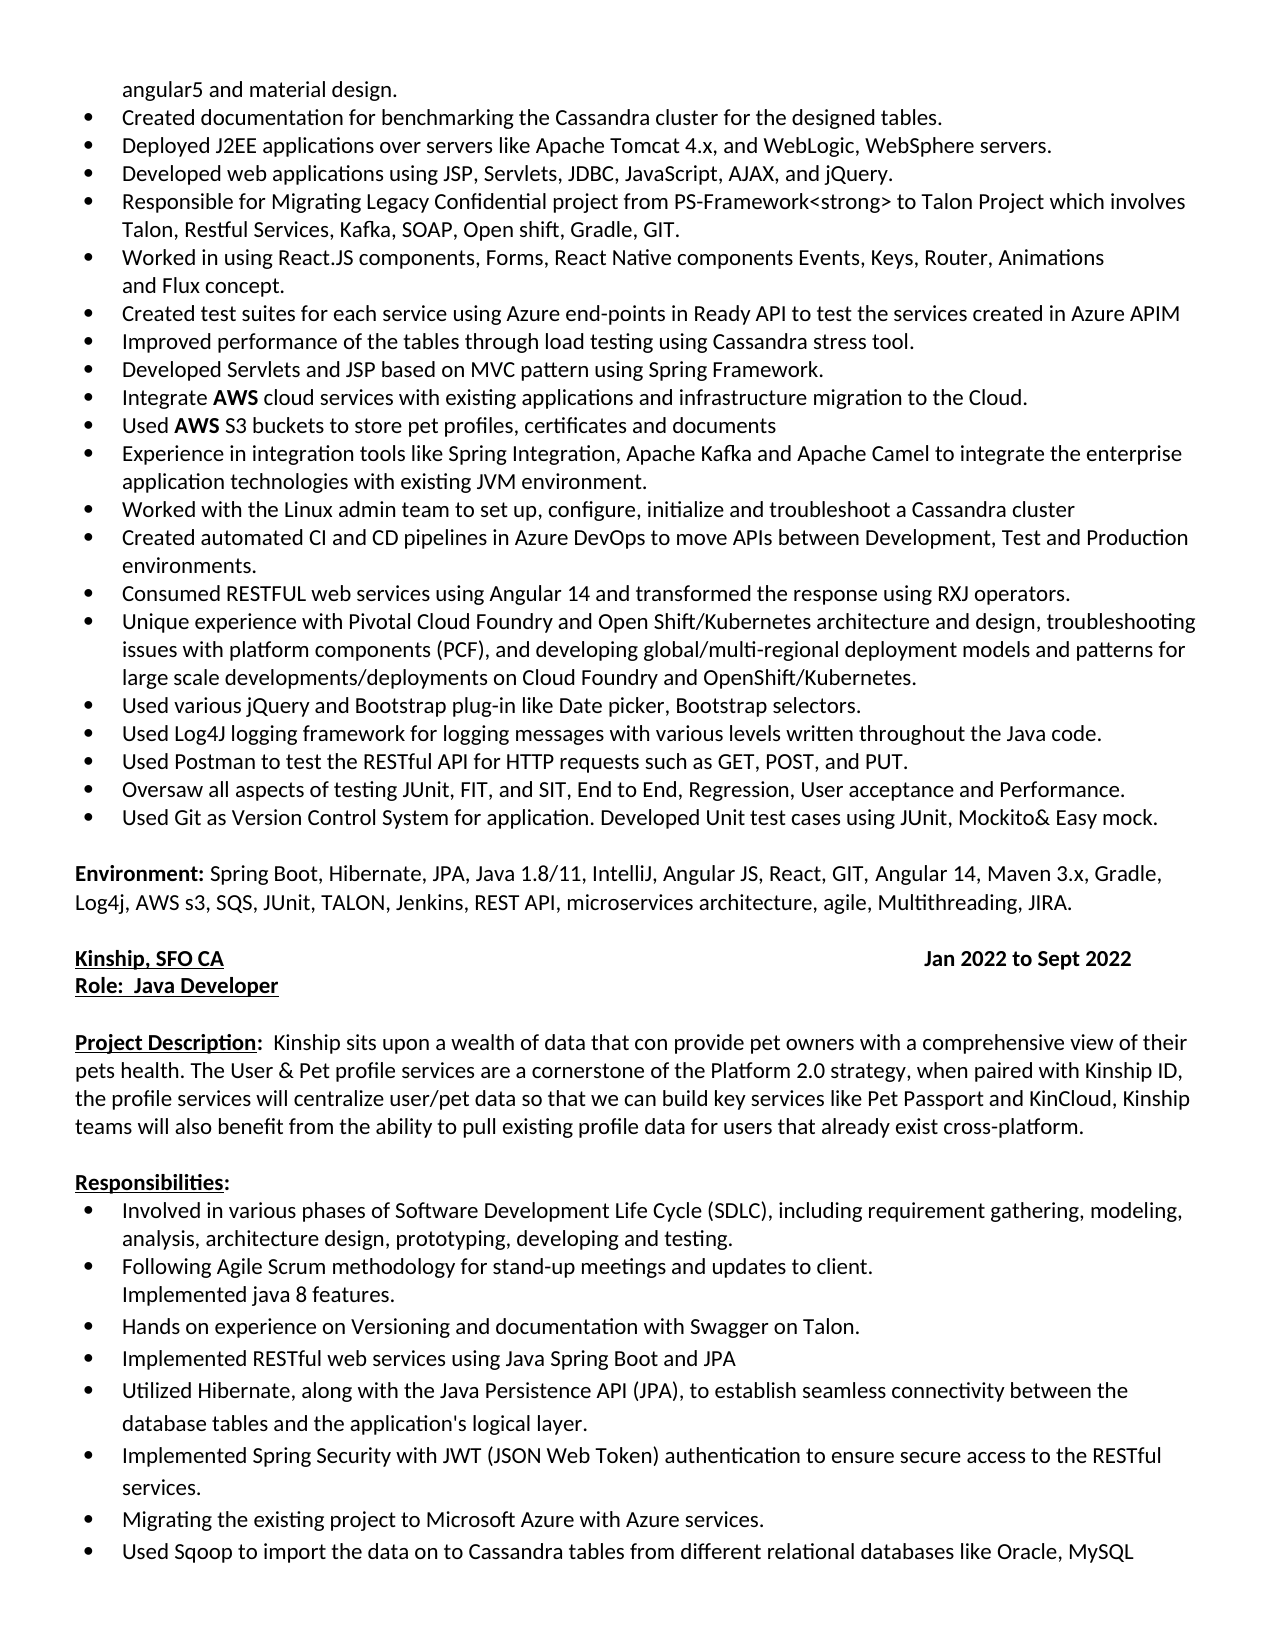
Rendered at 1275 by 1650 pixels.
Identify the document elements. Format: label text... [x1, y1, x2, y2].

list Implemented RESTful web services using Java Spring Boot and JPA [84, 1344, 1200, 1372]
list Created documentation for benchmarking the Cassandra cluster for the designed tables. [84, 103, 1200, 131]
list Implemented java 8 features. [122, 1280, 1200, 1308]
list Unique experience with Pivotal Cloud Foundry and Open Shift/Kubernetes architecture and design, troubleshooting issues with platform components (PCF), and developing global/multi-regional deployment models and patterns for large scale developments/deployments on Cloud Foundry and OpenShift/Kubernetes. [84, 607, 1200, 691]
list Used Log4J logging framework for logging messages with various levels written throughout the Java code. [84, 719, 1200, 747]
list Developed Servlets and JSP based on MVC pattern using Spring Framework. [84, 355, 1200, 383]
list Integrate AWS cloud services with existing applications and infrastructure migration to the Cloud. [84, 383, 1200, 411]
list Created automated CI and CD pipelines in Azure DevOps to move APIs between Development, Test and Production environments. [84, 523, 1200, 579]
text Kinship, SFO CA Jan 2022 to Sept 2022 [75, 944, 1200, 972]
list Improved performance of the tables through load testing using Cassandra stress tool. [84, 327, 1200, 355]
list Migrating the existing project to Microsoft Azure with Azure services. [84, 1505, 1200, 1533]
list Consumed RESTFUL web services using Angular 14 and transformed the response using RXJ operators. [84, 579, 1200, 607]
text Project Description: Kinship sits upon a wealth of data that con provide pet owners with a comprehensive view of their pets health. The User & Pet profile services are a cornerstone of the Platform 2.0 strategy, when paired with Kinship ID, the profile services will centralize user/pet data so that we can build key services like Pet Passport and KinCloud, Kinship teams will also benefit from the ability to pull existing profile data for users that already exist cross-platform. [75, 1028, 1200, 1140]
list angular5 and material design. [122, 75, 1200, 103]
list Oversaw all aspects of testing JUnit, FIT, and SIT, End to End, Regression, User acceptance and Performance. [84, 776, 1200, 803]
list Worked with the Linux admin team to set up, configure, initialize and troubleshoot a Cassandra cluster [84, 495, 1200, 523]
list Developed web applications using JSP, Servlets, JDBC, JavaScript, AJAX, and jQuery. [84, 159, 1200, 187]
list Experience in integration tools like Spring Integration, Apache Kafka and Apache Camel to integrate the enterprise application technologies with existing JVM environment. [84, 439, 1200, 495]
list Used Postman to test the RESTful API for HTTP requests such as GET, POST, and PUT. [84, 747, 1200, 776]
list Responsible for Migrating Legacy Confidential project from PS-Framework<strong> to Talon Project which involves Talon, Restful Services, Kafka, SOAP, Open shift, Gradle, GIT. [84, 187, 1200, 243]
list Created test suites for each service using Azure end-points in Ready API to test the services created in Azure APIM [84, 299, 1200, 327]
list Implemented Spring Security with JWT (JSON Web Token) authentication to ensure secure access to the RESTful services. [84, 1441, 1200, 1501]
list Used AWS S3 buckets to store pet profiles, certificates and documents [84, 411, 1200, 439]
text Environment: Spring Boot, Hibernate, JPA, Java 1.8/11, IntelliJ, Angular JS, React, GIT, Angular 14, Maven 3.x, Gradle, Log4j, AWS s3, SQS, JUnit, TALON, Jenkins, REST API, microservices architecture, agile, Multithreading, JIRA. [75, 859, 1200, 916]
list Used Sqoop to import the data on to Cassandra tables from different relational databases like Oracle, MySQL [84, 1537, 1200, 1565]
list Following Agile Scrum methodology for stand-up meetings and updates to client. [84, 1252, 1200, 1280]
list Involved in various phases of Software Development Life Cycle (SDLC), including requirement gathering, modeling, analysis, architecture design, prototyping, developing and testing. [84, 1196, 1200, 1252]
list Used various jQuery and Bootstrap plug-in like Date picker, Bootstrap selectors. [84, 691, 1200, 719]
list Worked in using React.JS components, Forms, React Native components Events, Keys, Router, Animations [84, 243, 1200, 271]
list Used Git as Version Control System for application. Developed Unit test cases using JUnit, Mockito& Easy mock. [84, 803, 1200, 832]
text Role: Java Developer [75, 972, 1200, 1000]
list Hands on experience on Versioning and documentation with Swagger on Talon. [84, 1312, 1200, 1340]
list and Flux concept. [122, 271, 1200, 299]
list Deployed J2EE applications over servers like Apache Tomcat 4.x, and WebLogic, WebSphere servers. [84, 131, 1200, 159]
list Utilized Hibernate, along with the Java Persistence API (JPA), to establish seamless connectivity between the database tables and the application's logical layer. [84, 1376, 1200, 1437]
text Responsibilities: [75, 1168, 1200, 1196]
